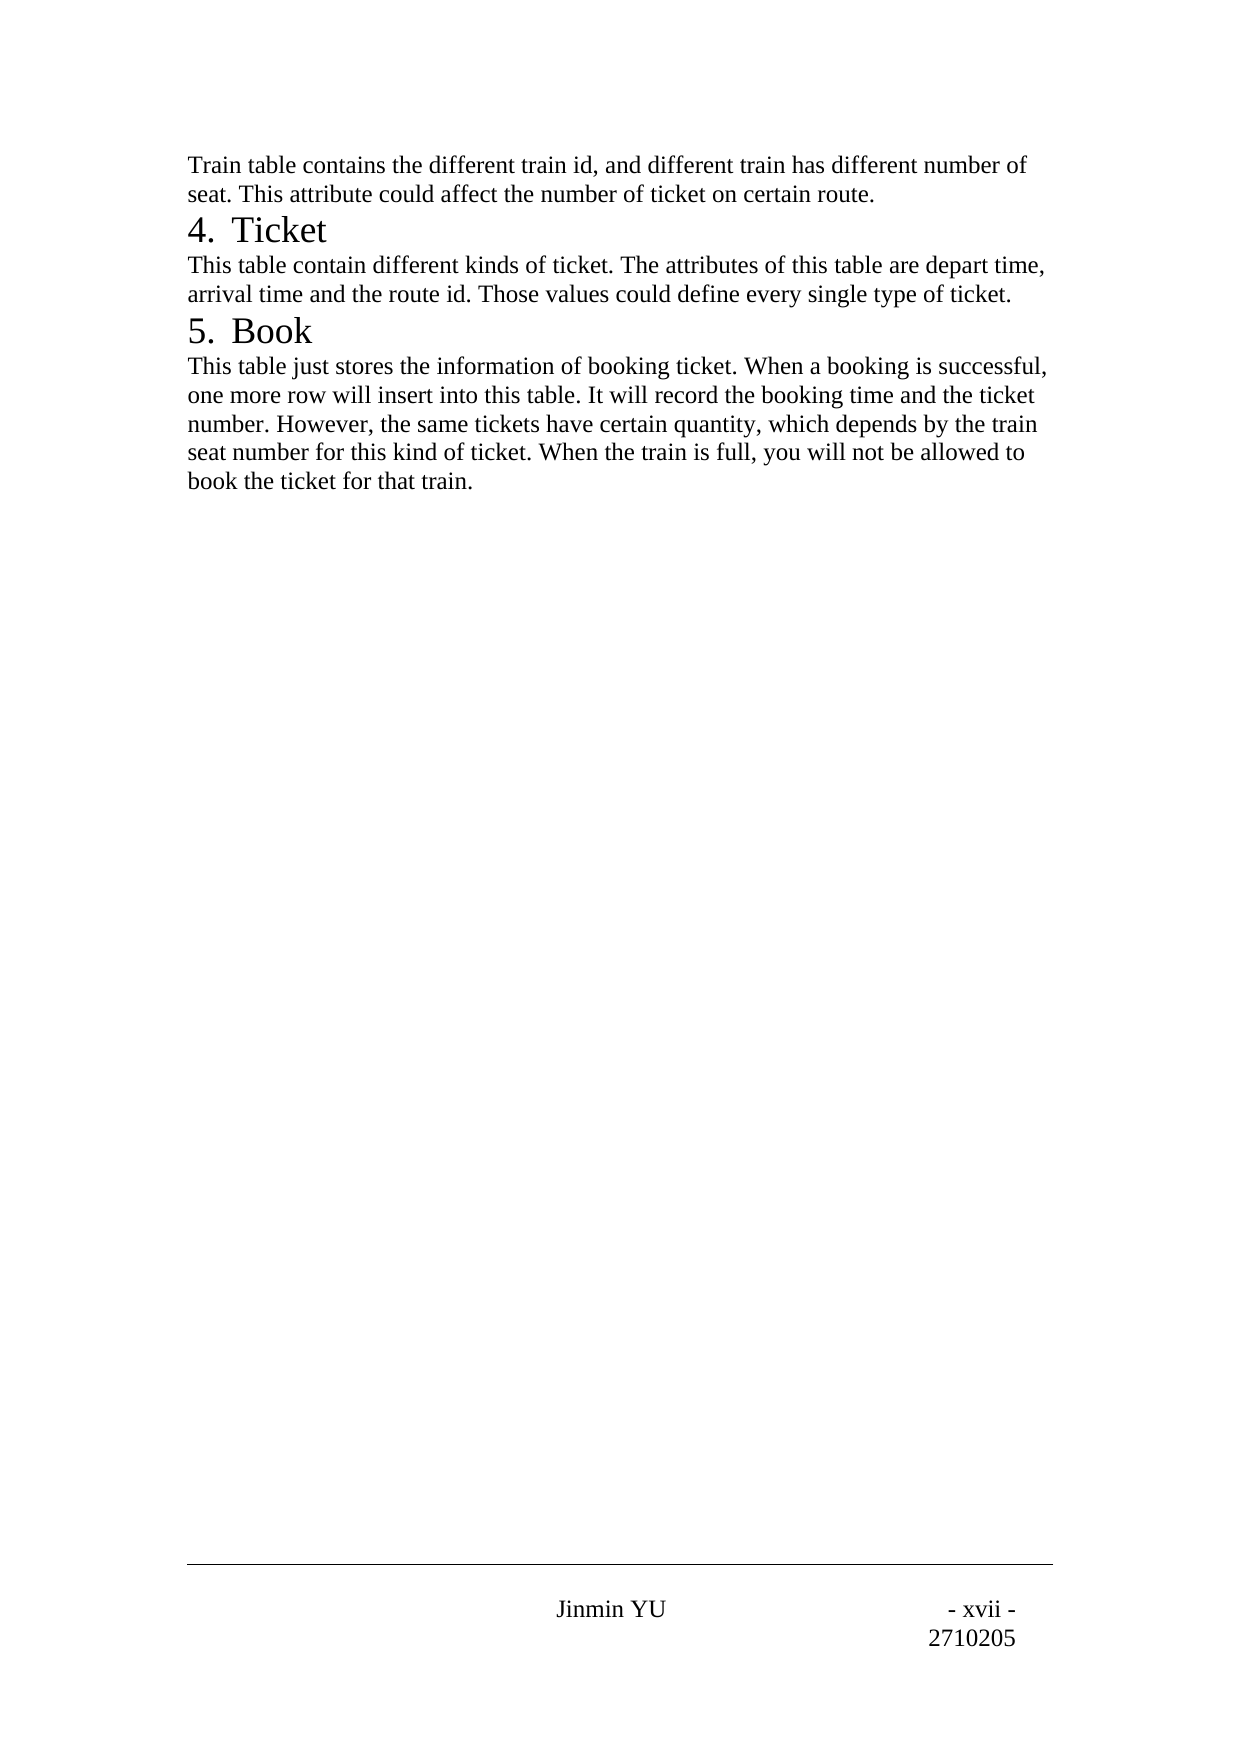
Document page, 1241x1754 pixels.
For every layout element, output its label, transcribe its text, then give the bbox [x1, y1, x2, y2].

text This table contain different kinds of ticket. The attributes of this table are depart time, arrival time and the route id. Those values could define every single type of ticket. [187, 251, 1053, 308]
text Train table contains the different train id, and different train has different number of seat. This attribute could affect the number of ticket on certain route. [187, 150, 1053, 207]
list Ticket [187, 207, 1053, 251]
text This table just stores the information of booking ticket. When a booking is successful, one more row will insert into this table. It will record the booking time and the ticket number. However, the same tickets have certain quantity, which depends by the train seat number for this kind of ticket. When the train is full, you will not be allowed to book the ticket for that train. [187, 351, 1053, 495]
list Book [187, 308, 1053, 351]
